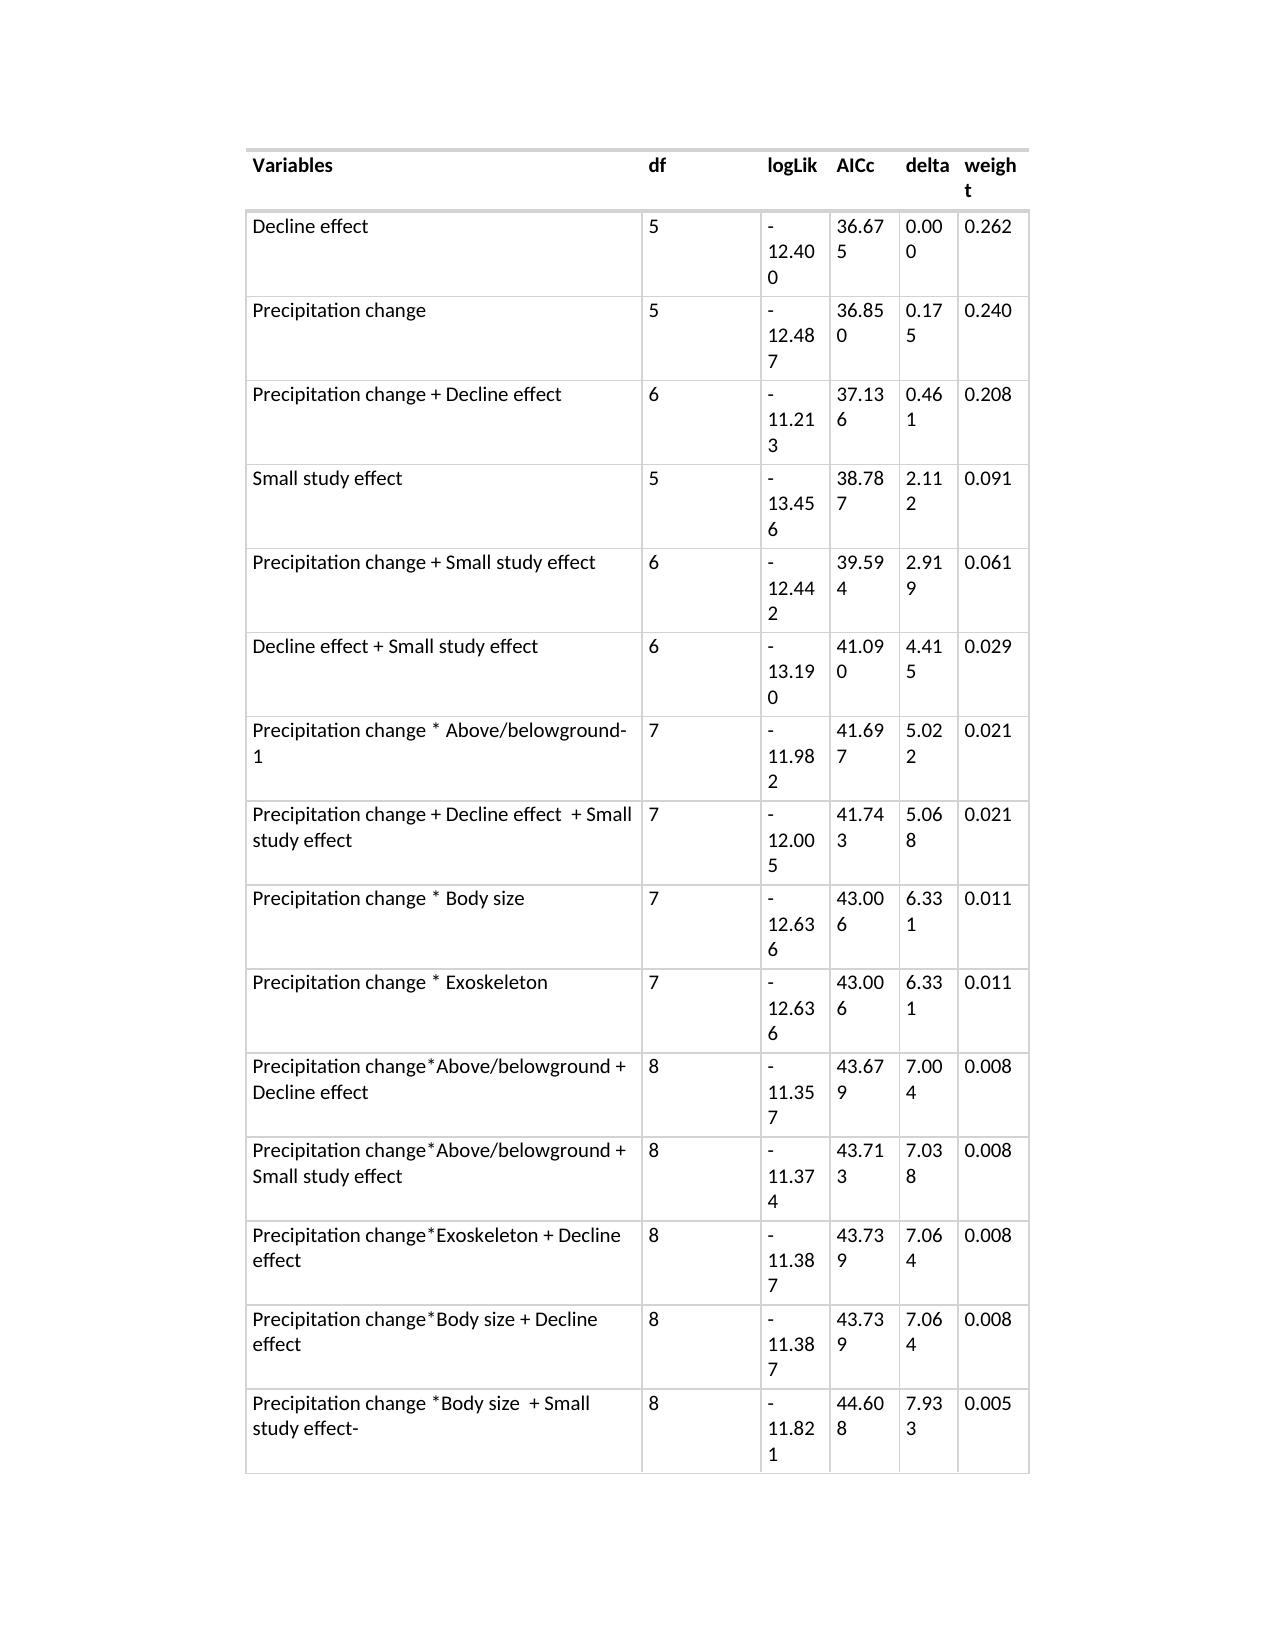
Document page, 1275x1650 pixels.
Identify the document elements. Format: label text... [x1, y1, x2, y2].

table_header logLik [761, 152, 830, 209]
table_cell 6 [643, 381, 760, 464]
table_cell 5.068 [900, 802, 957, 884]
table_cell 0.005 [959, 1390, 1028, 1472]
table_cell -12.005 [762, 802, 829, 884]
table_cell 8 [643, 1222, 760, 1304]
table_cell -13.456 [762, 465, 829, 548]
table_cell -11.357 [762, 1054, 829, 1136]
table_cell 43.679 [831, 1054, 899, 1136]
table_cell 5 [643, 213, 760, 296]
table_cell -12.487 [762, 297, 829, 379]
table_cell 0.175 [900, 297, 957, 379]
table_cell 0.061 [959, 549, 1028, 632]
table_cell Precipitation change * Body size [247, 886, 641, 968]
table_cell Precipitation change * Exoskeleton [247, 970, 641, 1052]
table_cell -12.636 [762, 886, 829, 968]
table_cell 36.850 [831, 297, 899, 379]
table_cell 7 [643, 886, 760, 968]
table_cell 0.008 [959, 1054, 1028, 1136]
table_cell Precipitation change *Body size + Small study effect- [247, 1390, 641, 1472]
table_cell 0.021 [959, 717, 1028, 800]
table_cell Precipitation change + Small study effect [247, 549, 641, 632]
table_cell 0.021 [959, 802, 1028, 884]
table_header AICc [830, 152, 899, 209]
table_cell 8 [643, 1306, 760, 1388]
table_cell 6 [643, 549, 760, 632]
table_cell 0.208 [959, 381, 1028, 464]
table_header Variables [246, 152, 642, 209]
table_cell -12.442 [762, 549, 829, 632]
table_cell 43.739 [831, 1222, 899, 1304]
table_cell -11.374 [762, 1138, 829, 1220]
table_cell 4.415 [900, 633, 957, 716]
table_cell -11.821 [762, 1390, 829, 1472]
table_cell 41.090 [831, 633, 899, 716]
table_cell 7.933 [900, 1390, 957, 1472]
table_cell Precipitation change * Above/belowground-1 [247, 717, 641, 800]
table_header delta [899, 152, 958, 209]
table_cell 43.739 [831, 1306, 899, 1388]
table_cell 36.675 [831, 213, 899, 296]
table_cell 6.331 [900, 970, 957, 1052]
table_cell -12.636 [762, 970, 829, 1052]
table_cell 41.743 [831, 802, 899, 884]
table_cell Precipitation change [247, 297, 641, 379]
table_cell 5 [643, 465, 760, 548]
table_cell 43.006 [831, 970, 899, 1052]
table_cell 8 [643, 1390, 760, 1472]
table_cell 39.594 [831, 549, 899, 632]
table_cell -13.190 [762, 633, 829, 716]
table_cell 0.240 [959, 297, 1028, 379]
table_cell 7.004 [900, 1054, 957, 1136]
table_cell -11.387 [762, 1222, 829, 1304]
table_cell 8 [643, 1054, 760, 1136]
table_cell 5 [643, 297, 760, 379]
table_cell 0.029 [959, 633, 1028, 716]
table_cell 38.787 [831, 465, 899, 548]
table_cell Precipitation change*Above/belowground + Decline effect [247, 1054, 641, 1136]
table_cell 43.006 [831, 886, 899, 968]
table_cell 0.008 [959, 1222, 1028, 1304]
table_cell 7 [643, 970, 760, 1052]
table_cell Decline effect [247, 213, 641, 296]
table_cell 0.008 [959, 1138, 1028, 1220]
table_cell 44.608 [831, 1390, 899, 1472]
table_cell 8 [643, 1138, 760, 1220]
table_cell 7.038 [900, 1138, 957, 1220]
table_cell -11.982 [762, 717, 829, 800]
table_cell Precipitation change + Decline effect + Small study effect [247, 802, 641, 884]
table_cell Decline effect + Small study effect [247, 633, 641, 716]
table_cell -12.400 [762, 213, 829, 296]
table_cell 0.011 [959, 886, 1028, 968]
table_cell 5.022 [900, 717, 957, 800]
table_cell Small study effect [247, 465, 641, 548]
table_cell -11.213 [762, 381, 829, 464]
table_cell 6 [643, 633, 760, 716]
table_cell 7 [643, 717, 760, 800]
table_cell Precipitation change + Decline effect [247, 381, 641, 464]
table_cell Precipitation change*Exoskeleton + Decline effect [247, 1222, 641, 1304]
table_header weight [958, 152, 1029, 209]
table_cell 2.919 [900, 549, 957, 632]
table_cell 41.697 [831, 717, 899, 800]
table_cell 0.262 [959, 213, 1028, 296]
table_cell Precipitation change*Body size + Decline effect [247, 1306, 641, 1388]
table_cell 37.136 [831, 381, 899, 464]
table_cell 0.008 [959, 1306, 1028, 1388]
table_cell -11.387 [762, 1306, 829, 1388]
table_cell 43.713 [831, 1138, 899, 1220]
table_cell 0.011 [959, 970, 1028, 1052]
table_header df [642, 152, 761, 209]
table_cell 7.064 [900, 1222, 957, 1304]
table_cell 6.331 [900, 886, 957, 968]
table_cell Precipitation change*Above/belowground + Small study effect [247, 1138, 641, 1220]
table_cell 7 [643, 802, 760, 884]
table_cell 0.000 [900, 213, 957, 296]
table_cell 0.461 [900, 381, 957, 464]
table_cell 7.064 [900, 1306, 957, 1388]
table_cell 2.112 [900, 465, 957, 548]
table_cell 0.091 [959, 465, 1028, 548]
